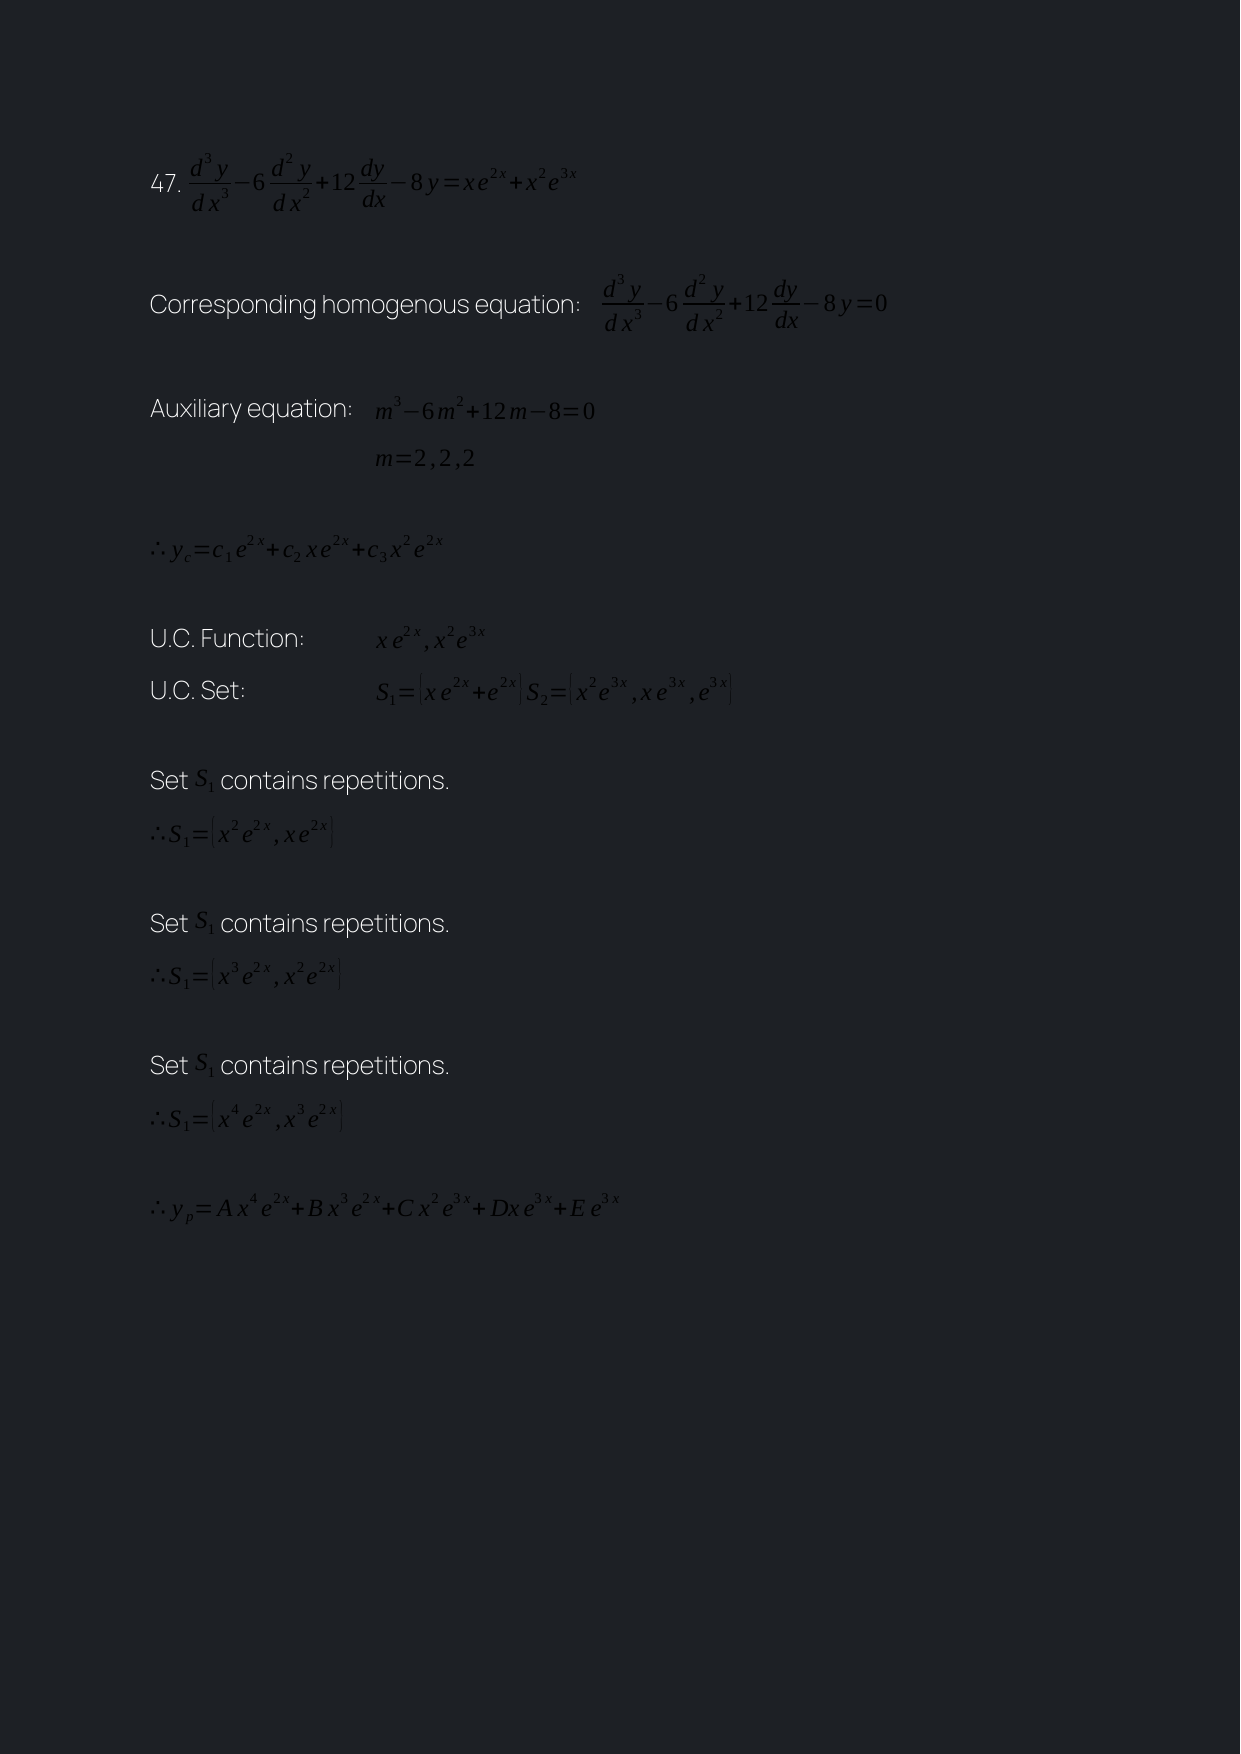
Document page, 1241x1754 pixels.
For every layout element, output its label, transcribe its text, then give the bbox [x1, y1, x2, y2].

text Set contains repetitions. [150, 905, 1090, 939]
text 47. [150, 150, 1090, 216]
text Corresponding homogenous equation: [150, 271, 1090, 337]
text Set contains repetitions. [150, 1048, 1090, 1082]
text U.C. Function: [150, 621, 1090, 655]
text Auxiliary equation: [150, 391, 1090, 425]
text Set contains repetitions. [150, 763, 1090, 797]
text U.C. Set: [150, 672, 1090, 708]
